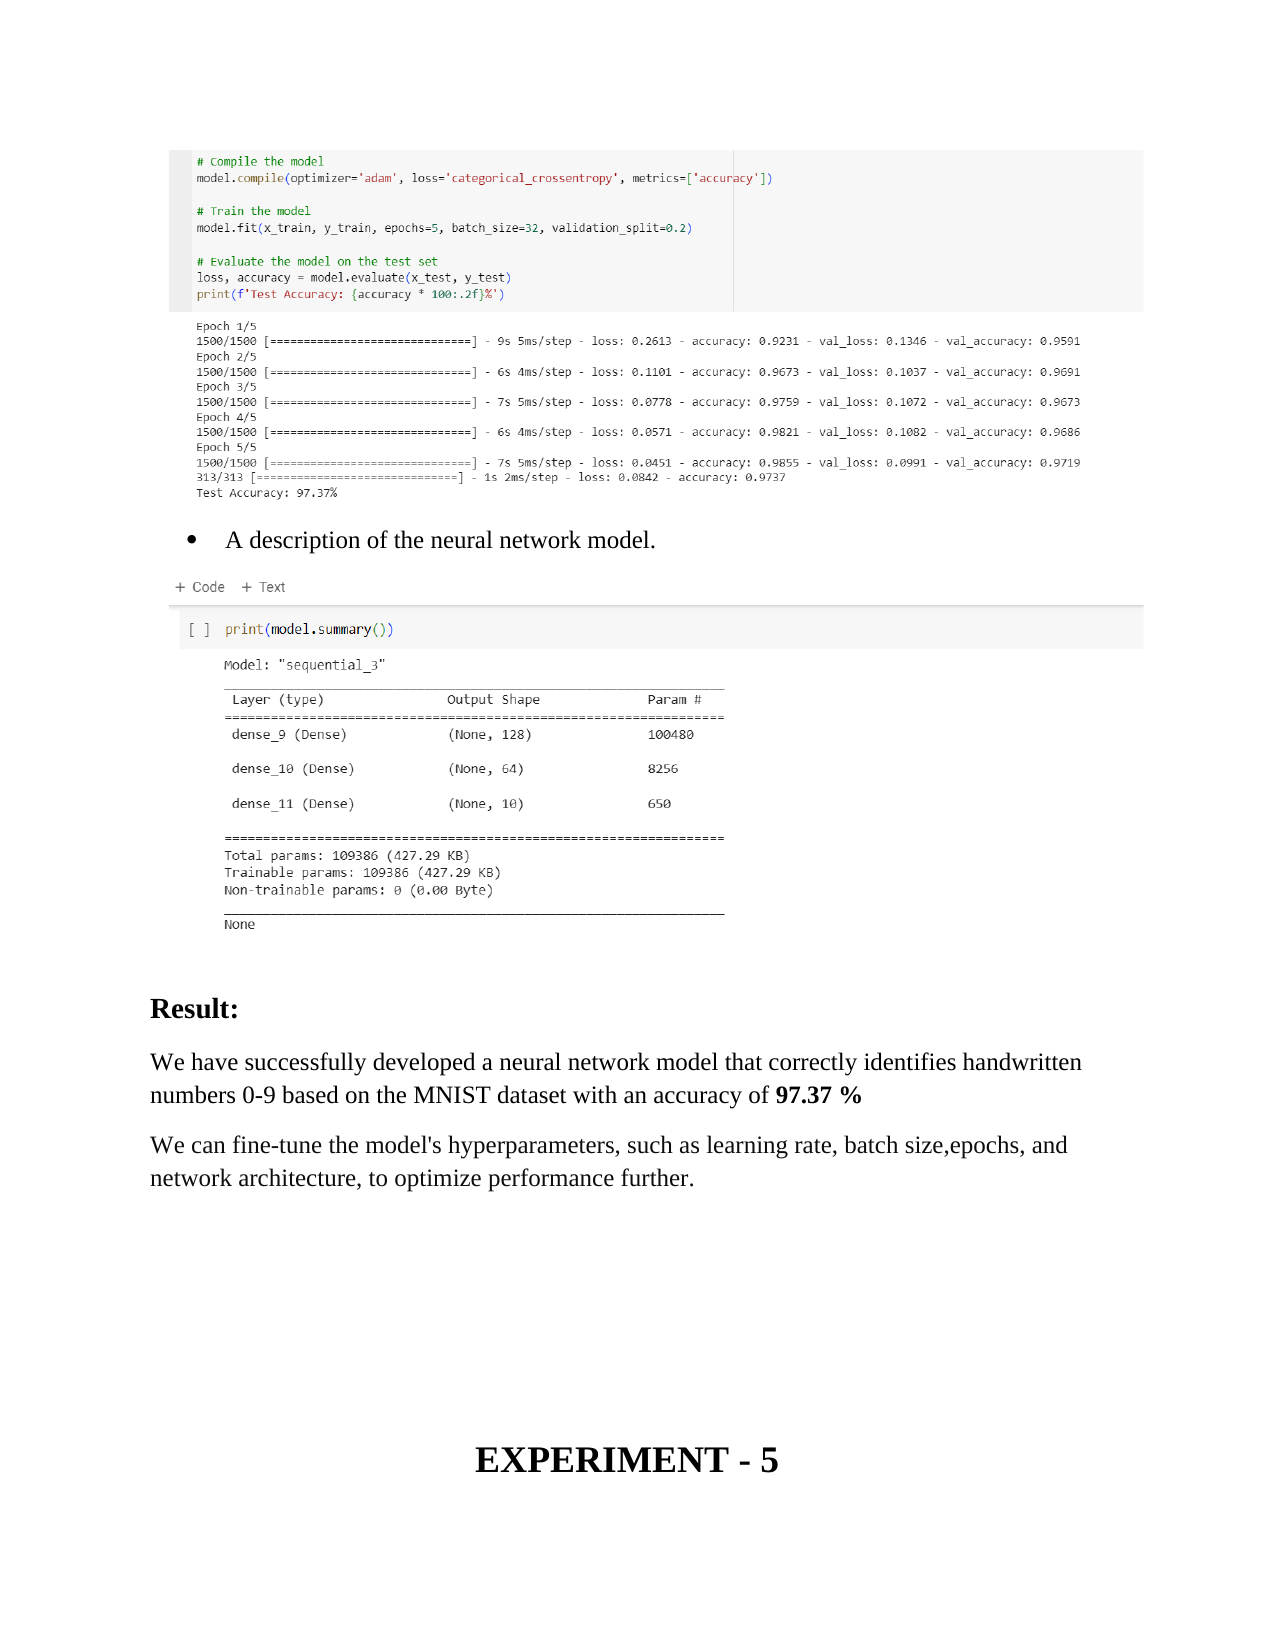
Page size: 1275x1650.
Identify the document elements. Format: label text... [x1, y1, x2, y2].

text Result: [150, 991, 1125, 1024]
text We have successfully developed a neural network model that correctly identifies handwritten numbers 0-9 based on the MNIST dataset with an accuracy of 97.37 % [150, 1047, 1125, 1109]
text EXPERIMENT - 5 [150, 1438, 1125, 1481]
list A description of the neural network model. [187, 525, 1125, 554]
text We can fine-tune the model's hyperparameters, such as learning rate, batch size,epochs, and network architecture, to optimize performance further. [150, 1130, 1125, 1192]
